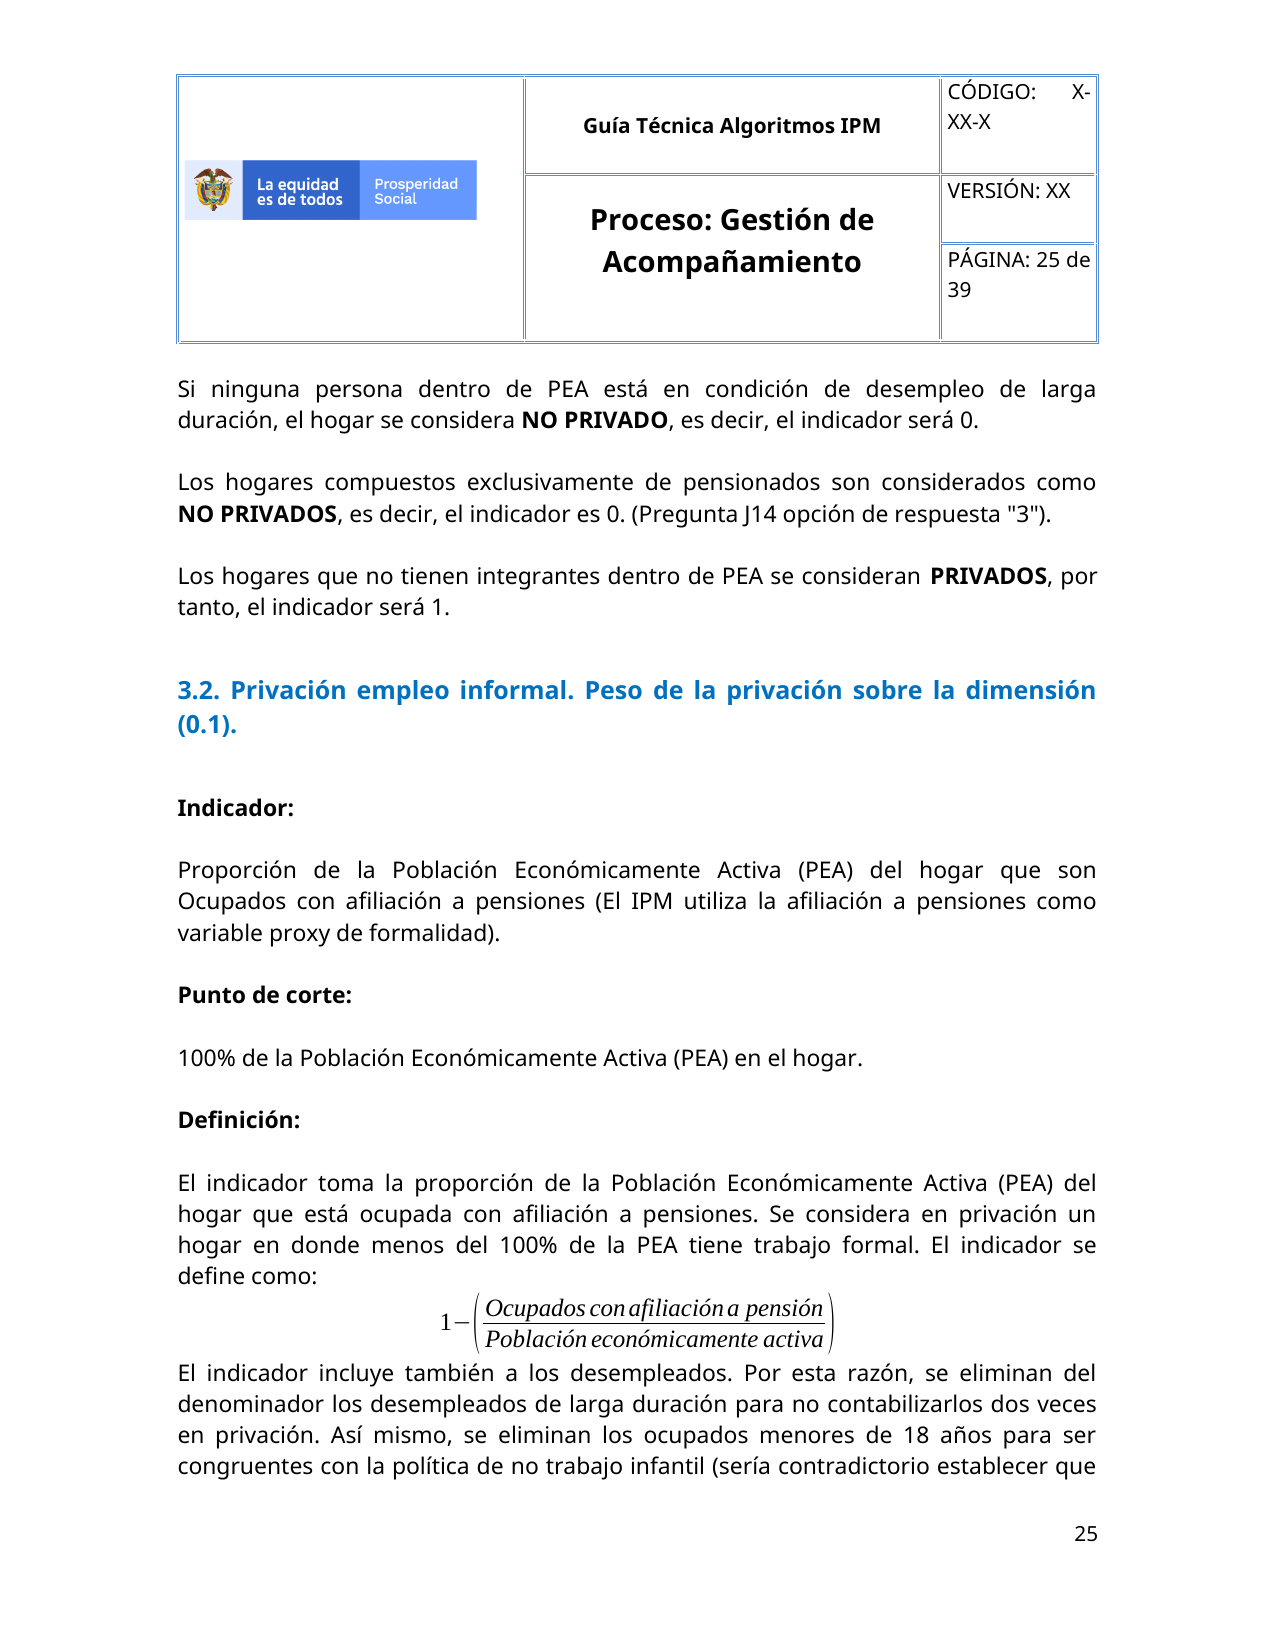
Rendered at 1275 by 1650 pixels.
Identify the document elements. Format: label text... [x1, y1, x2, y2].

text Los hogares compuestos exclusivamente de pensionados son considerados como NO PRIVADOS, es decir, el indicador es 0. (Pregunta J14 opción de respuesta "3"). [177, 466, 1098, 529]
picture [184, 160, 477, 220]
subtitle 3.2. Privación empleo informal. Peso de la privación sobre la dimensión (0.1). [177, 673, 1098, 741]
text Si ninguna persona dentro de PEA está en condición de desempleo de larga duración, el hogar se considera NO PRIVADO, es decir, el indicador será 0. [177, 372, 1098, 435]
text El indicador toma la proporción de la Población Económicamente Activa (PEA) del hogar que está ocupada con afiliación a pensiones. Se considera en privación un hogar en donde menos del 100% de la PEA tiene trabajo formal. El indicador se define como: [177, 1166, 1098, 1291]
text Indicador: [177, 791, 1098, 823]
text Punto de corte: [177, 979, 1098, 1010]
text Los hogares que no tienen integrantes dentro de PEA se consideran PRIVADOS, por tanto, el indicador será 1. [177, 560, 1098, 622]
text 100% de la Población Económicamente Activa (PEA) en el hogar. [177, 1041, 1098, 1073]
text Proporción de la Población Económicamente Activa (PEA) del hogar que son Ocupados con afiliación a pensiones (El IPM utiliza la afiliación a pensiones como variable proxy de formalidad). [177, 854, 1098, 948]
text Definición: [177, 1104, 1098, 1135]
